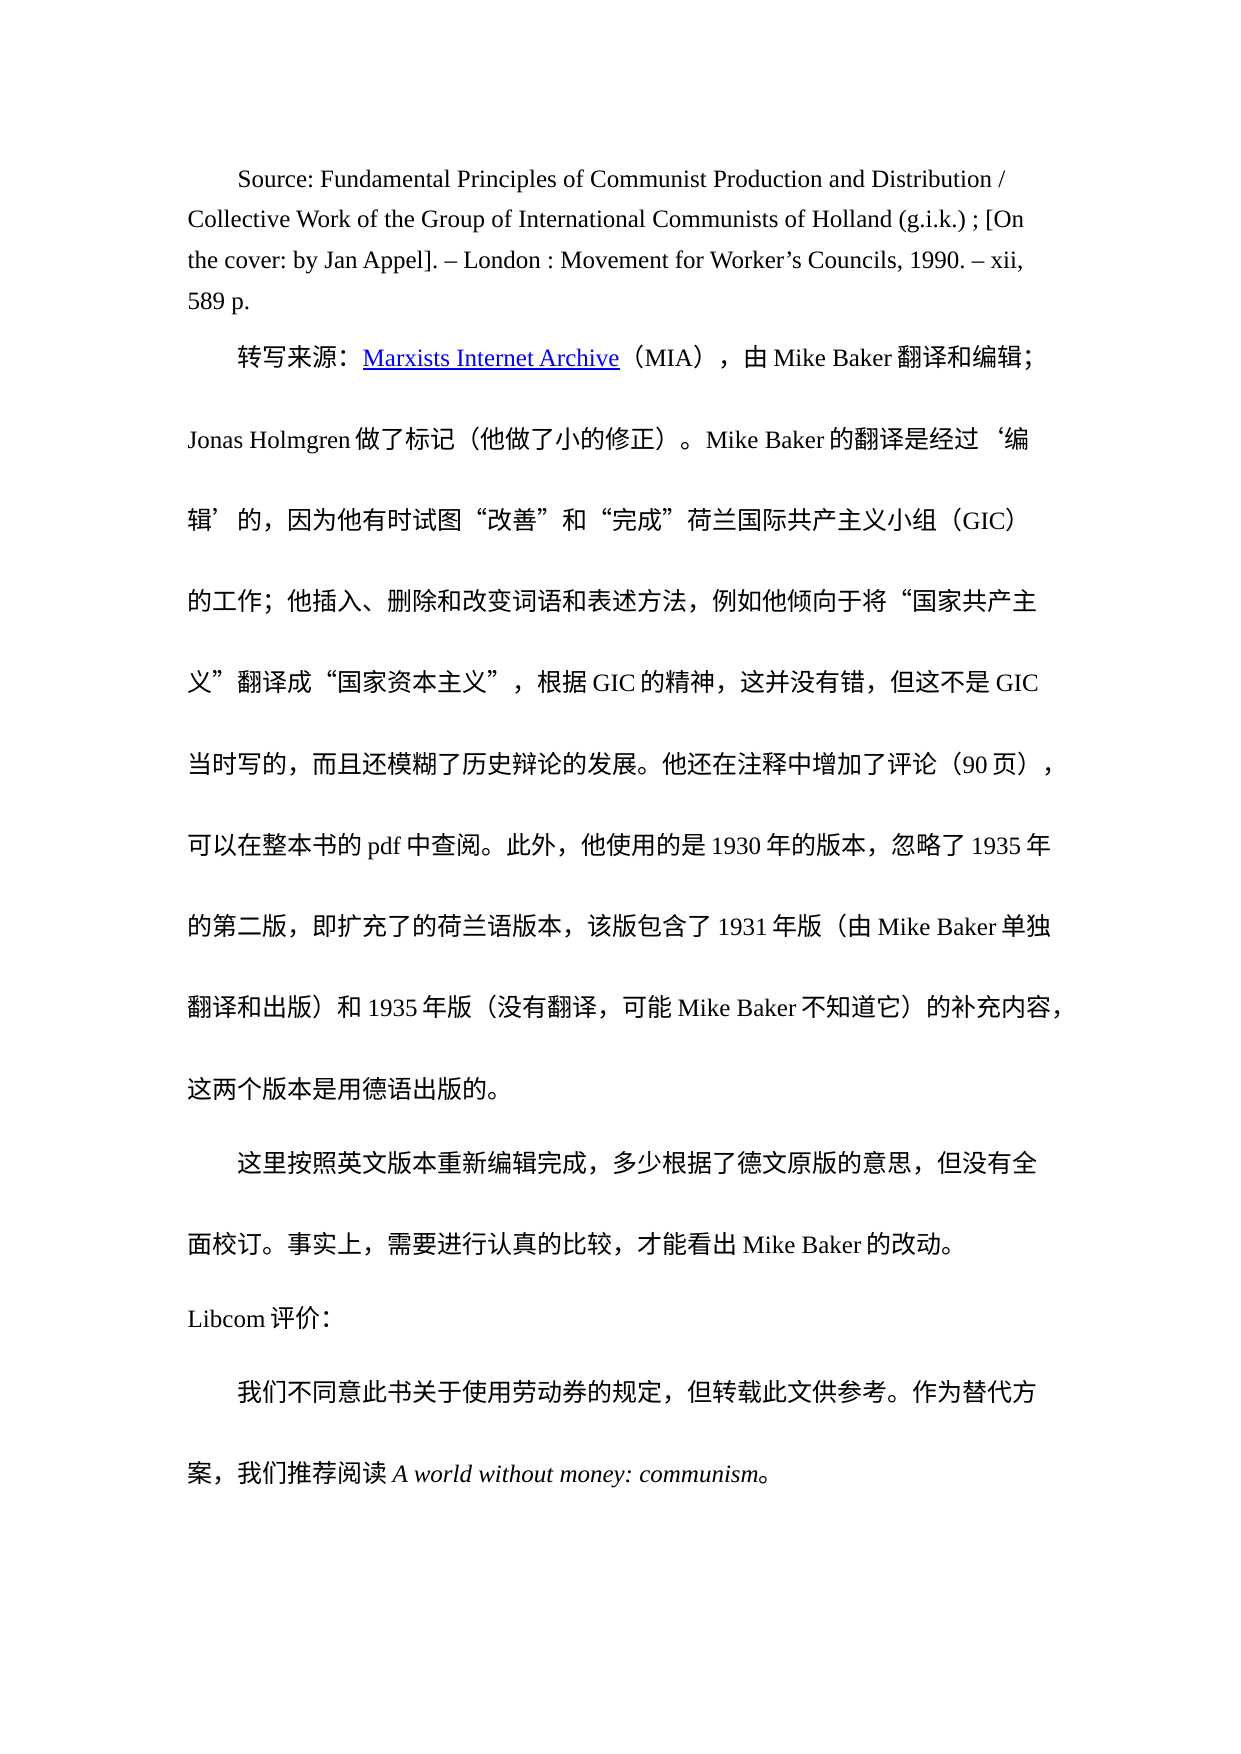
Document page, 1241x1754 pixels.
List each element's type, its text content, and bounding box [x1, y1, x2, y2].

text Source: Fundamental Principles of Communist Production and Distribution / Collective Work of the Group of International Communists of Holland (g.i.k.) ; [On the cover: by Jan Appel]. – London : Movement for Worker’s Councils, 1990. – xii, 589 p. [187, 162, 1053, 316]
text 这里按照英文版本重新编辑完成，多少根据了德文原版的意思，但没有全面校订。事实上，需要进行认真的比较，才能看出Mike Baker的改动。 [187, 1129, 1053, 1275]
text Libcom评价： [187, 1284, 1053, 1349]
text 转写来源：Marxists Internet Archive（MIA），由Mike Baker翻译和编辑；Jonas Holmgren做了标记（他做了小的修正）。Mike Baker的翻译是经过‘编辑’的，因为他有时试图“改善”和“完成”荷兰国际共产主义小组（GIC）的工作；他插入、删除和改变词语和表述方法，例如他倾向于将“国家共产主义”翻译成“国家资本主义”，根据GIC的精神，这并没有错，但这不是GIC当时写的，而且还模糊了历史辩论的发展。他还在注释中增加了评论（90页），可以在整本书的pdf中查阅。此外，他使用的是1930年的版本，忽略了1935年的第二版，即扩充了的荷兰语版本，该版包含了1931年版（由Mike Baker单独翻译和出版）和1935年版（没有翻译，可能Mike Baker不知道它）的补充内容，这两个版本是用德语出版的。 [187, 323, 1053, 1120]
text 我们不同意此书关于使用劳动券的规定，但转载此文供参考。作为替代方案，我们推荐阅读A world without money: communism。 [187, 1358, 1053, 1504]
